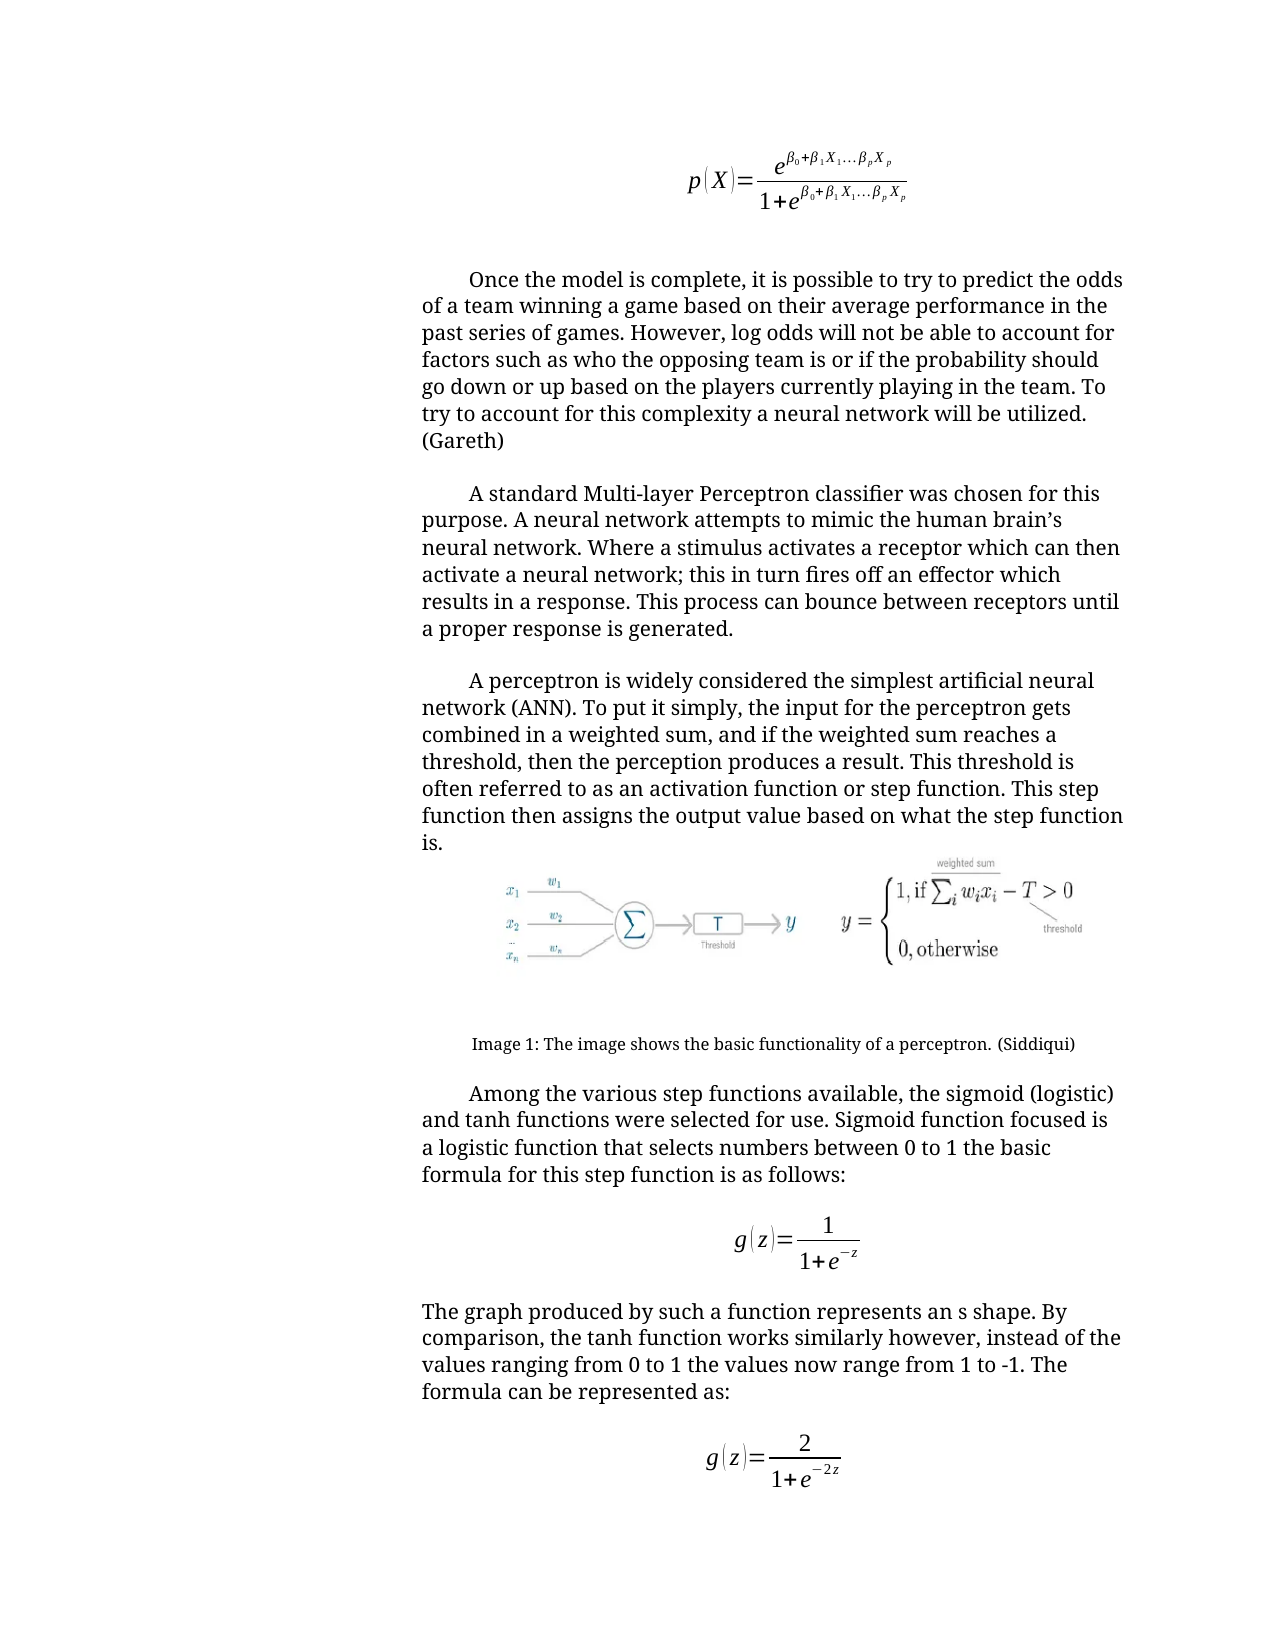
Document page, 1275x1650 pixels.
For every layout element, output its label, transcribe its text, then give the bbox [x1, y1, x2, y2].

subtitle A standard Multi-layer Perceptron classifier was chosen for this purpose. A neural network attempts to mimic the human brain’s neural network. Where a stimulus activates a receptor which can then activate a neural network; this in turn fires off an effector which results in a response. This process can bounce between receptors until a proper response is generated. [422, 480, 1125, 642]
subtitle A perceptron is widely considered the simplest artificial neural network (ANN). To put it simply, the input for the perceptron gets combined in a weighted sum, and if the weighted sum reaches a threshold, then the perception produces a result. This threshold is often referred to as an activation function or step function. This step function then assigns the output value based on what the step function is. [422, 667, 1125, 857]
subtitle Among the various step functions available, the sigmoid (logistic) and tanh functions were selected for use. Sigmoid function focused is a logistic function that selects numbers between 0 to 1 the basic formula for this step function is as follows: [422, 1080, 1125, 1188]
subtitle Image 1: The image shows the basic functionality of a perceptron. (Siddiqui) [422, 1033, 1125, 1055]
subtitle Once the model is complete, it is possible to try to predict the odds of a team winning a game based on their average performance in the past series of games. However, log odds will not be able to account for factors such as who the opposing team is or if the probability should go down or up based on the players currently playing in the team. To try to account for this complexity a neural network will be utilized. (Gareth) [422, 265, 1125, 455]
subtitle The graph produced by such a function represents an s shape. By comparison, the tanh function works similarly however, instead of the values ranging from 0 to 1 the values now range from 1 to -1. The formula can be represented as: [422, 1298, 1125, 1406]
picture [468, 856, 1108, 983]
